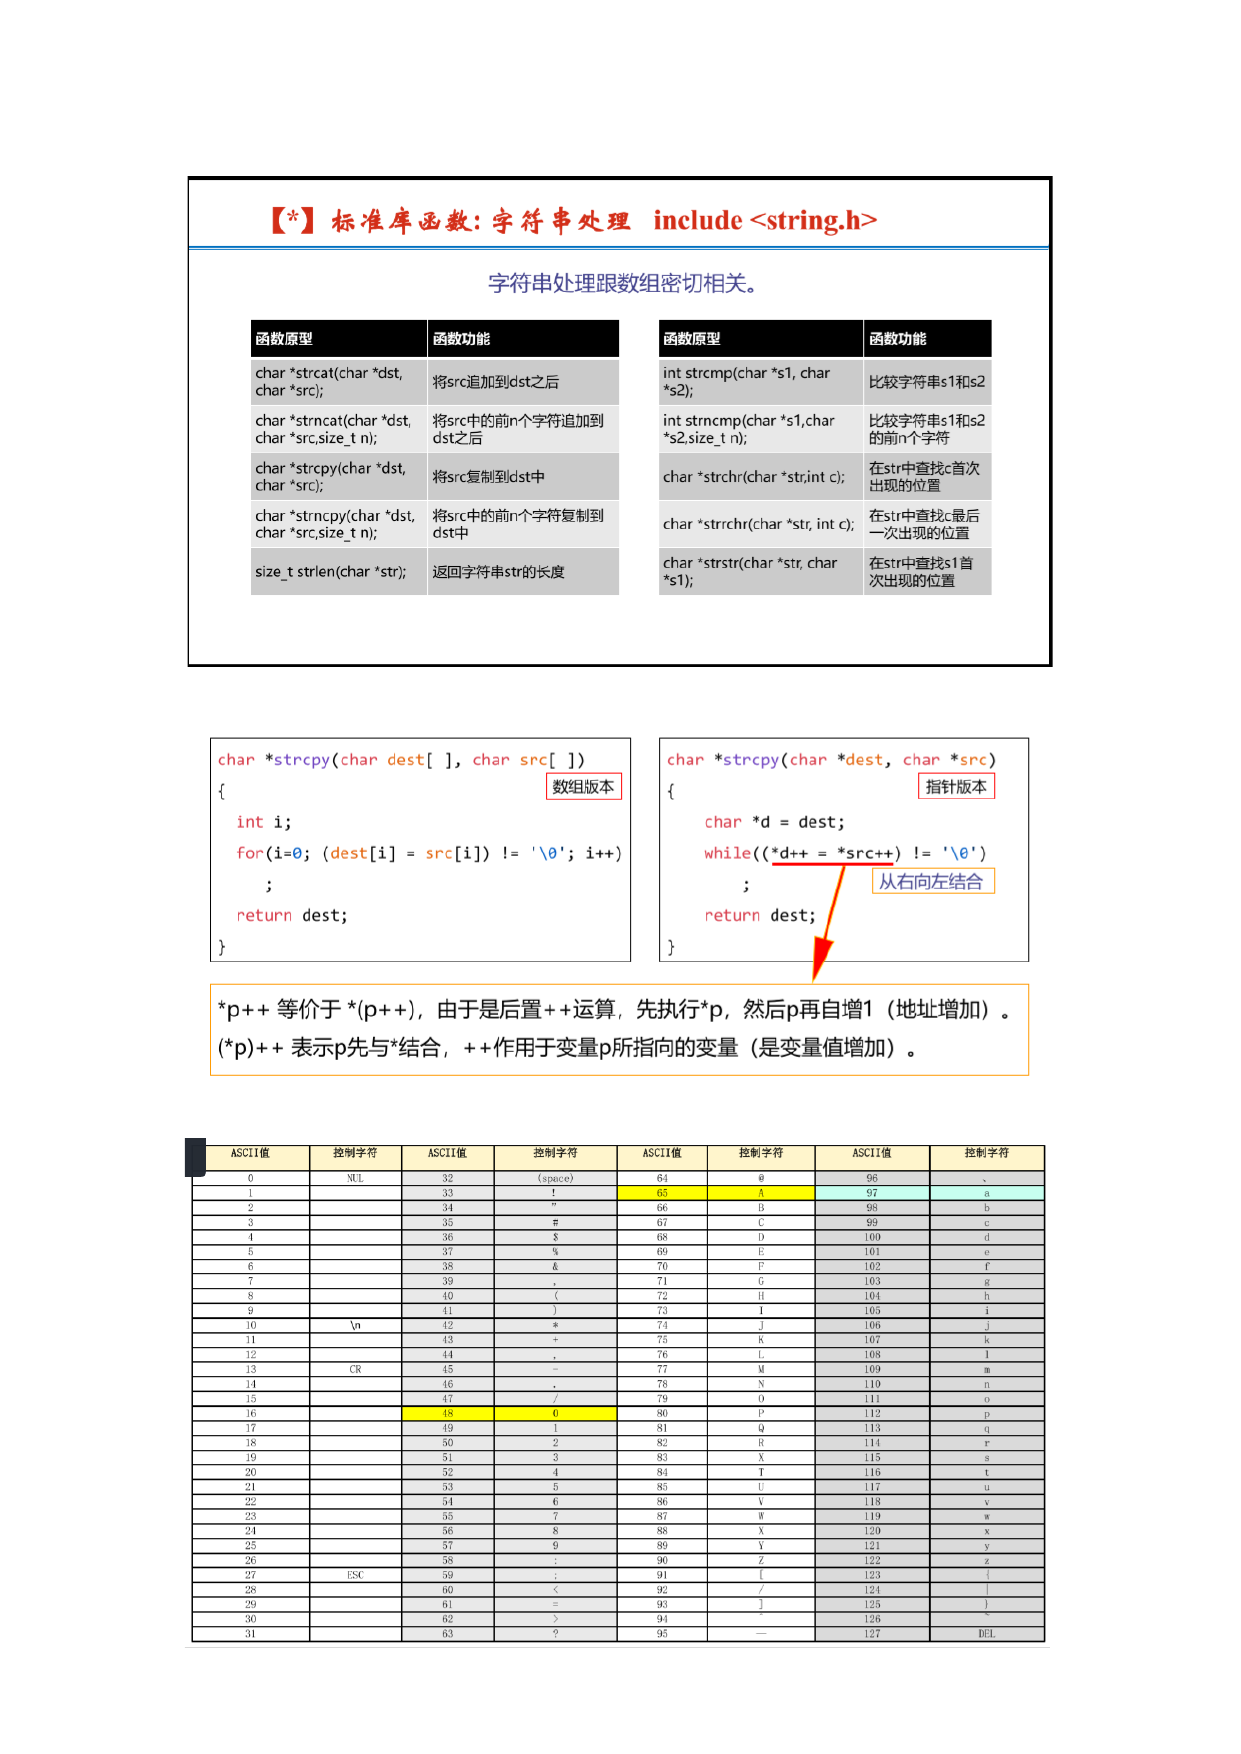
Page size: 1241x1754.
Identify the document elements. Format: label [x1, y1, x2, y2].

picture [184, 1138, 1050, 1648]
picture [187, 727, 1053, 1124]
picture [187, 176, 1053, 667]
